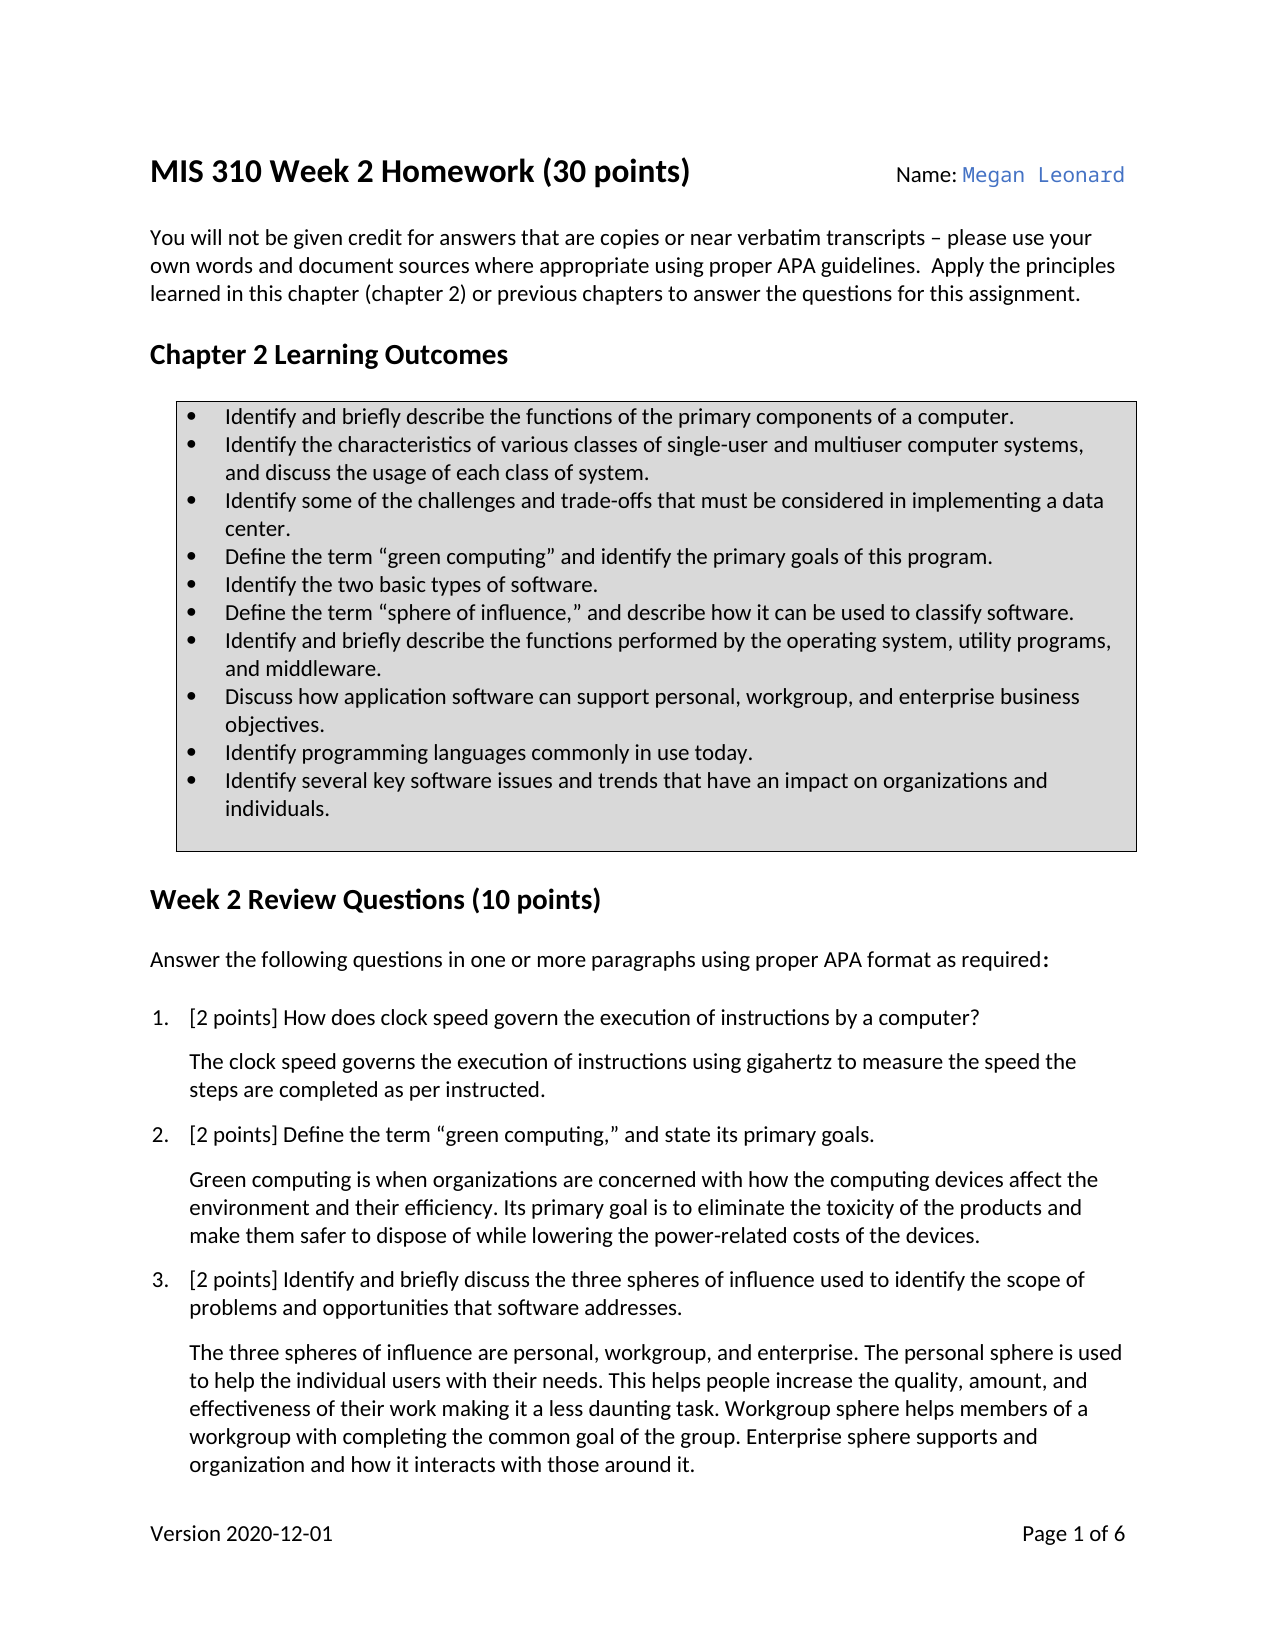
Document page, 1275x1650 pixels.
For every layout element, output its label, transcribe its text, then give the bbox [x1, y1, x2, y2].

text The three spheres of influence are personal, workgroup, and enterprise. The personal sphere is used to help the individual users with their needs. This helps people increase the quality, amount, and effectiveness of their work making it a less daunting task. Workgroup sphere helps members of a workgroup with completing the common goal of the group. Enterprise sphere supports and organization and how it interacts with those around it. [189, 1338, 1125, 1478]
list [2 points] Define the term “green computing,” and state its primary goals. [152, 1120, 1125, 1148]
text Chapter 2 Learning Outcomes [150, 336, 1125, 372]
table_header Identify and briefly describe the functions of the primary components of a computer. Identify the characteristics of various classes of single-user and multiuser computer systems, and discuss the usage of each class of system. Identify some of the challenges and trade-offs that must be considered in implementing a data center. Define the term “green computing” and identify the primary goals of this program. Identify the two basic types of software. Define the term “sphere of influence,” and describe how it can be used to classify software. Identify and briefly describe the functions performed by the operating system, utility programs, and middleware. Discuss how application software can support personal, workgroup, and enterprise business objectives. Identify programming languages commonly in use today. Identify several key software issues and trends that have an impact on organizations and individuals. [177, 402, 1136, 851]
list [2 points] How does clock speed govern the execution of instructions by a computer? [152, 1003, 1125, 1031]
text You will not be given credit for answers that are copies or near verbatim transcripts – please use your own words and document sources where appropriate using proper APA guidelines. Apply the principles learned in this chapter (chapter 2) or previous chapters to answer the questions for this assignment. [150, 223, 1125, 307]
text The clock speed governs the execution of instructions using gigahertz to measure the speed the steps are completed as per instructed. [189, 1047, 1125, 1103]
list [2 points] Identify and briefly discuss the three spheres of influence used to identify the scope of problems and opportunities that software addresses. [152, 1266, 1125, 1322]
text Week 2 Review Questions (10 points) [150, 881, 1125, 916]
text MIS 310 Week 2 Homework (30 points) Name: Megan Leonard [150, 150, 1125, 191]
text Green computing is when organizations are concerned with how the computing devices affect the environment and their efficiency. Its primary goal is to eliminate the toxicity of the products and make them safer to dispose of while lowering the power-related costs of the devices. [189, 1165, 1125, 1249]
text Answer the following questions in one or more paragraphs using proper APA format as required: [150, 946, 1125, 973]
